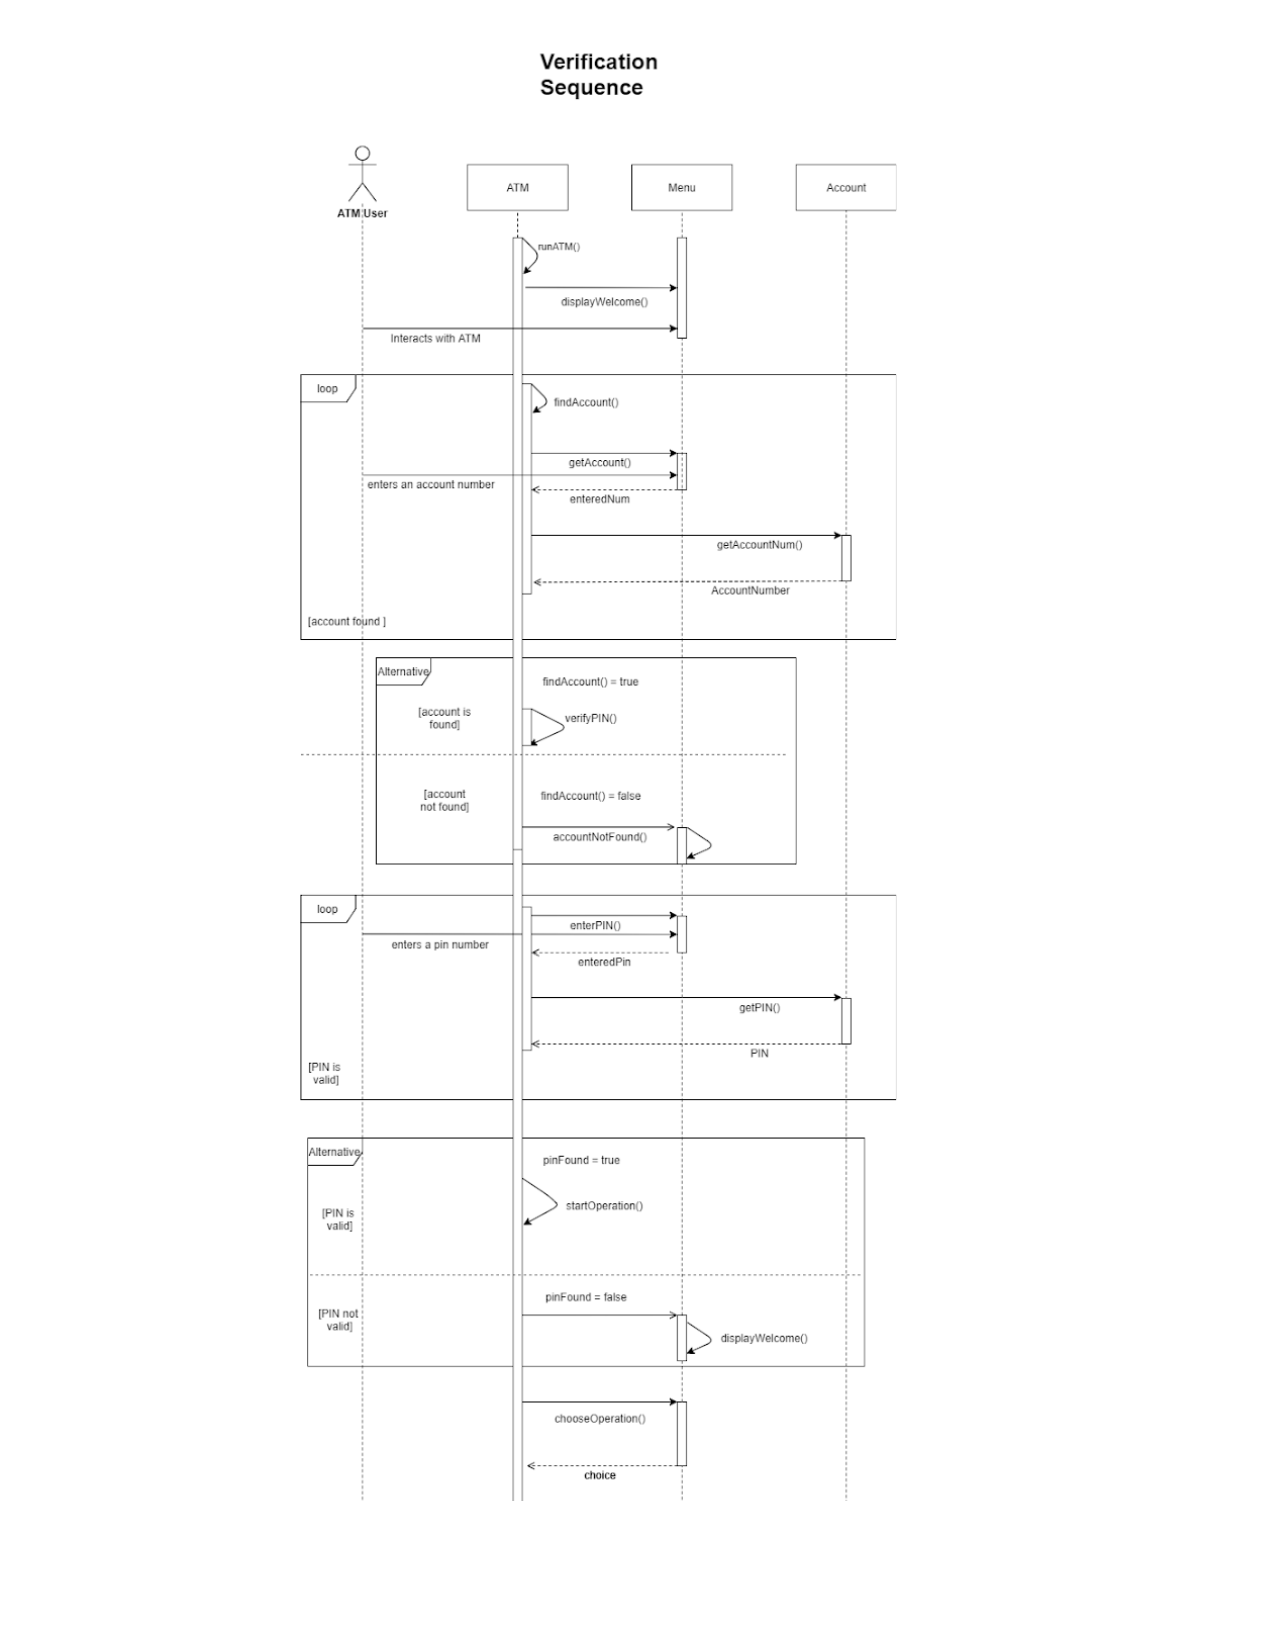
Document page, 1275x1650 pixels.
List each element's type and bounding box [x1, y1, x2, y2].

picture [300, 9, 897, 1501]
